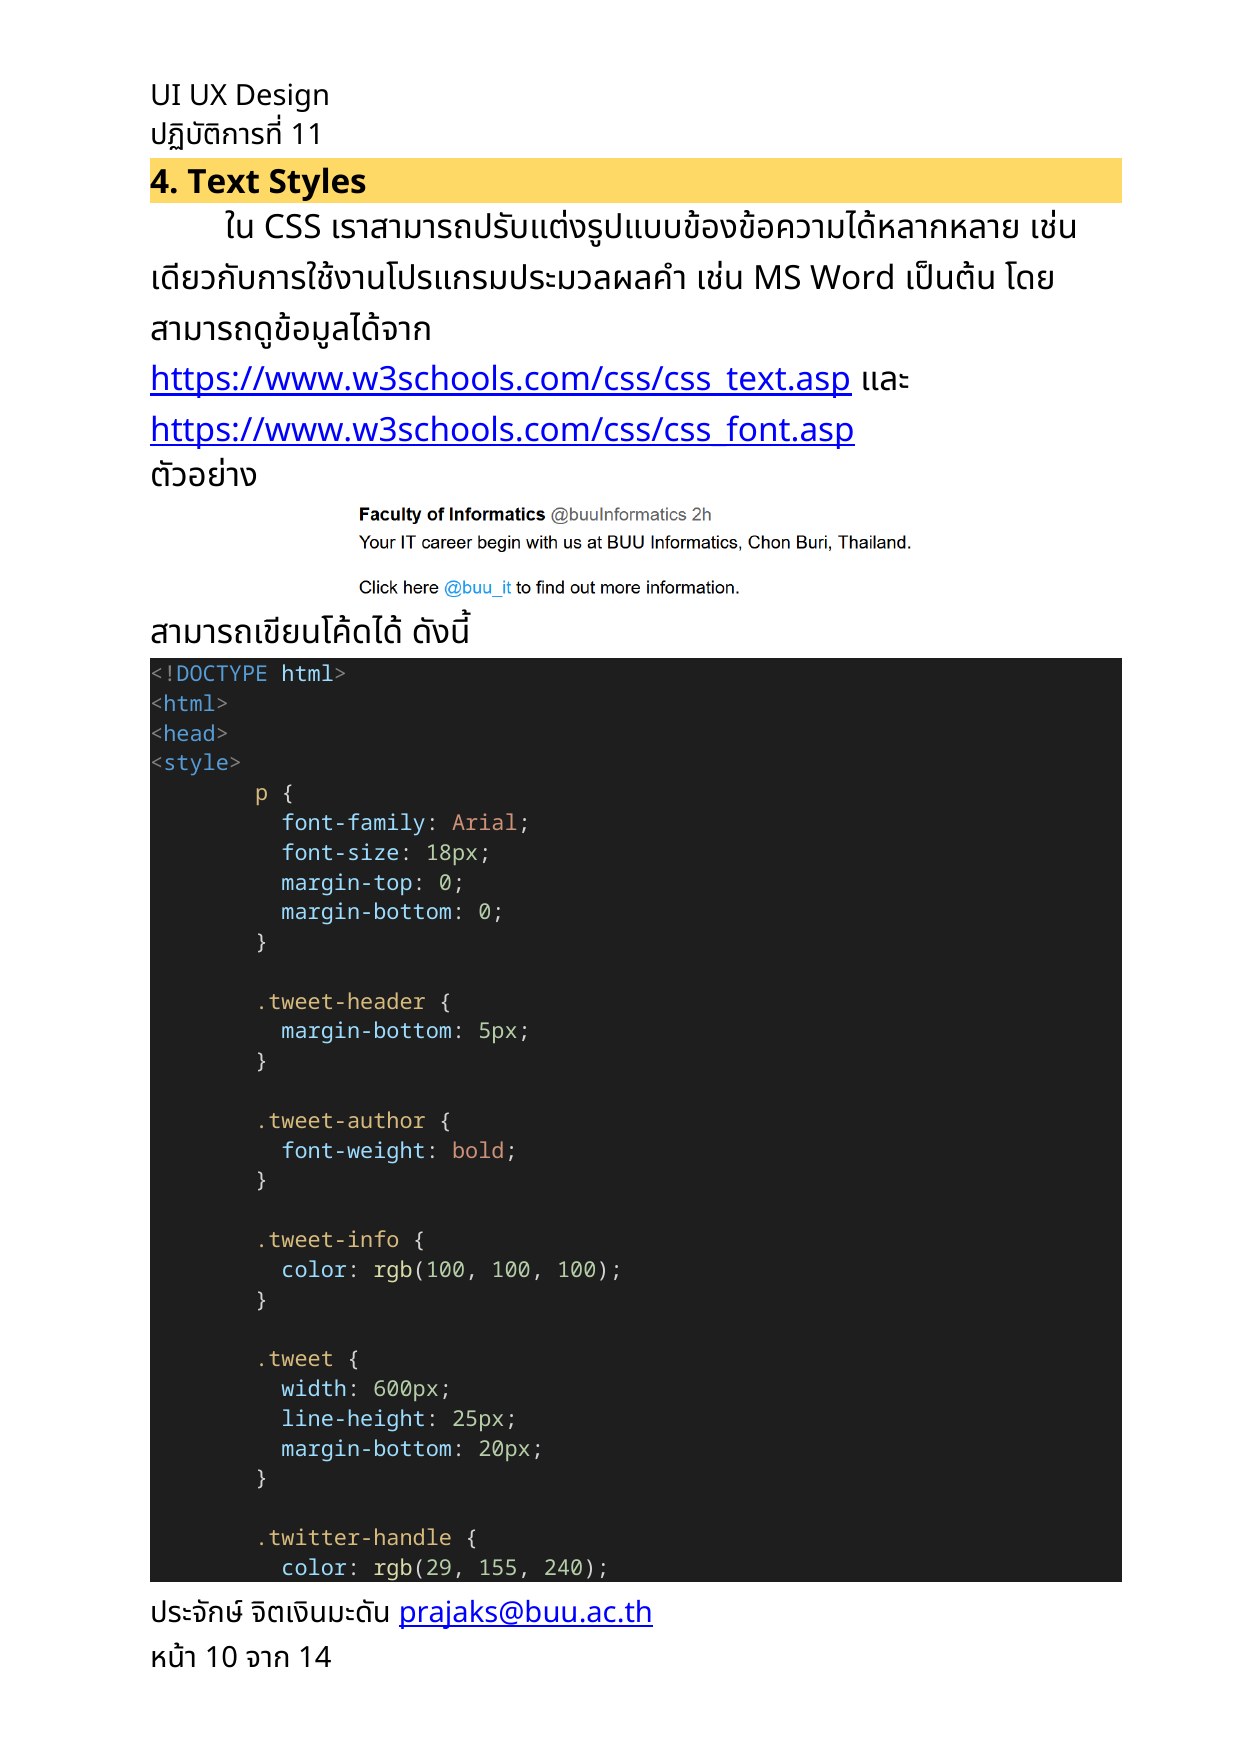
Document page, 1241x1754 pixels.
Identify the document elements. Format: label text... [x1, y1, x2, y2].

text margin-bottom: 5px; [150, 1016, 1122, 1045]
text <!DOCTYPE html> [150, 658, 1122, 688]
text .tweet-header { [150, 986, 1122, 1016]
text } [150, 1284, 1122, 1313]
text 4. Text Styles [150, 158, 1122, 203]
text สามารถเขียนโค้ดได้ ดังนี้ [150, 608, 1122, 658]
text } [150, 1164, 1122, 1194]
text color: rgb(100, 100, 100); [150, 1254, 1122, 1284]
text <style> [150, 747, 1122, 777]
text font-weight: bold; [150, 1135, 1122, 1164]
text <html> [150, 688, 1122, 718]
text margin-bottom: 20px; [150, 1433, 1122, 1462]
text p { [150, 777, 1122, 807]
text width: 600px; [150, 1373, 1122, 1403]
text ตัวอย่าง [150, 451, 1122, 501]
text .tweet-author { [150, 1105, 1122, 1135]
picture [352, 501, 920, 608]
text .twitter-handle { [150, 1522, 1122, 1552]
text margin-top: 0; [150, 867, 1122, 896]
text } [150, 1045, 1122, 1075]
text <head> [150, 718, 1122, 747]
text font-size: 18px; [150, 837, 1122, 867]
text } [150, 926, 1122, 956]
text .tweet { [150, 1343, 1122, 1373]
text font-family: Arial; [150, 807, 1122, 837]
text color: rgb(29, 155, 240); [150, 1552, 1122, 1582]
text ใน CSS เราสามารถปรับแต่งรูปแบบข้องข้อความได้หลากหลาย เช่นเดียวกับการใช้งานโปรแกรมประมวลผลคำ เช่น MS Word เป็นต้น โดยสามารถดูข้อมูลได้จาก https://www.w3schools.com/css/css_text.asp และ https://www.w3schools.com/css/css_font.asp [150, 203, 1122, 451]
text margin-bottom: 0; [150, 896, 1122, 926]
text } [150, 1462, 1122, 1492]
text line-height: 25px; [150, 1403, 1122, 1433]
text .tweet-info { [150, 1224, 1122, 1254]
